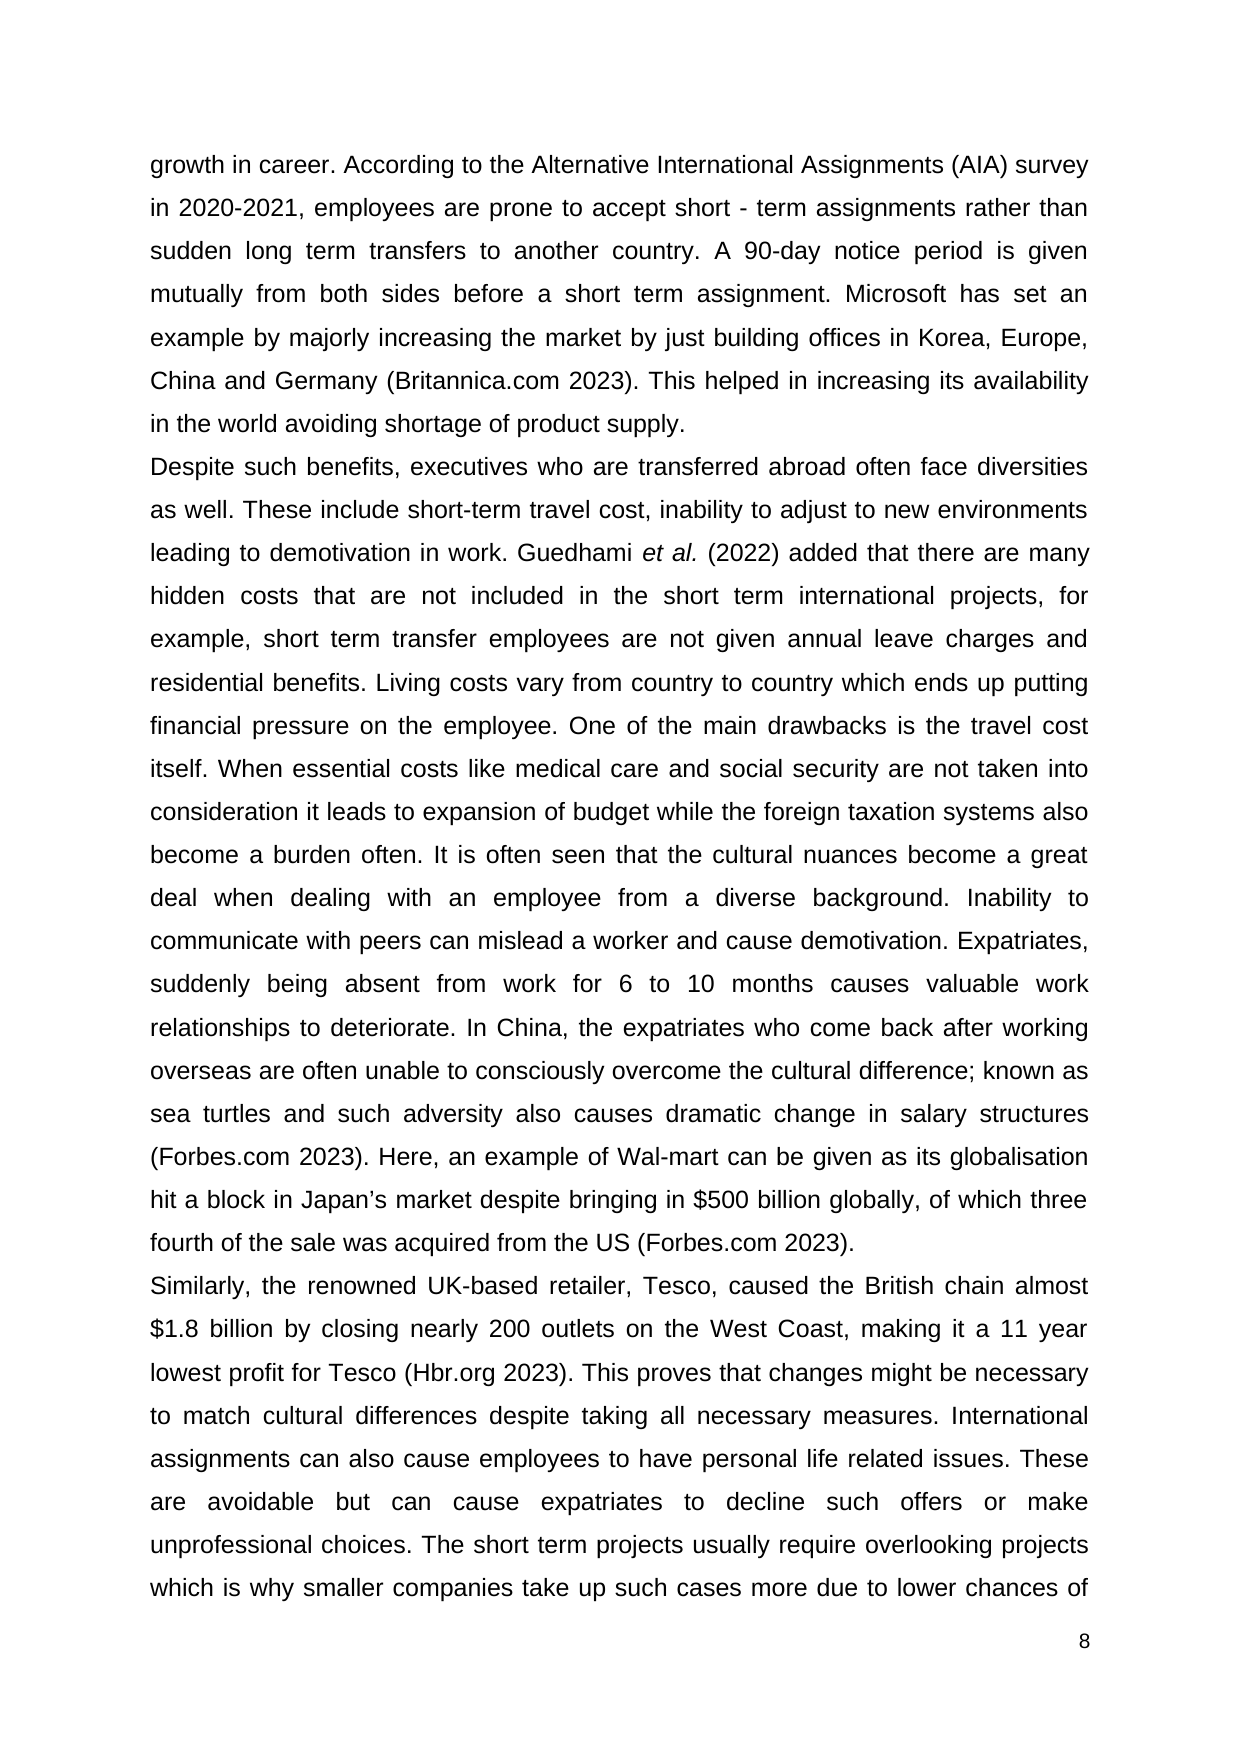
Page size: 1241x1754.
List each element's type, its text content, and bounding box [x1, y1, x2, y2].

text Despite such benefits, executives who are transferred abroad often face diversities as well. These include short-term travel cost, inability to adjust to new environments leading to demotivation in work. Guedhami et al. (2022) added that there are many hidden costs that are not included in the short term international projects, for example, short term transfer employees are not given annual leave charges and residential benefits. Living costs vary from country to country which ends up putting financial pressure on the employee. One of the main drawbacks is the travel cost itself. When essential costs like medical care and social security are not taken into consideration it leads to expansion of budget while the foreign taxation systems also become a burden often. It is often seen that the cultural nuances become a great deal when dealing with an employee from a diverse background. Inability to communicate with peers can mislead a worker and cause demotivation. Expatriates, suddenly being absent from work for 6 to 10 months causes valuable work relationships to deteriorate. In China, the expatriates who come back after working overseas are often unable to consciously overcome the cultural difference; known as sea turtles and such adversity also causes dramatic change in salary structures (Forbes.com 2023). Here, an example of Wal-mart can be given as its globalisation hit a block in Japan’s market despite bringing in $500 billion globally, of which three fourth of the sale was acquired from the US (Forbes.com 2023). [150, 452, 1090, 1257]
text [150, 1271, 1090, 1602]
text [150, 150, 1090, 437]
